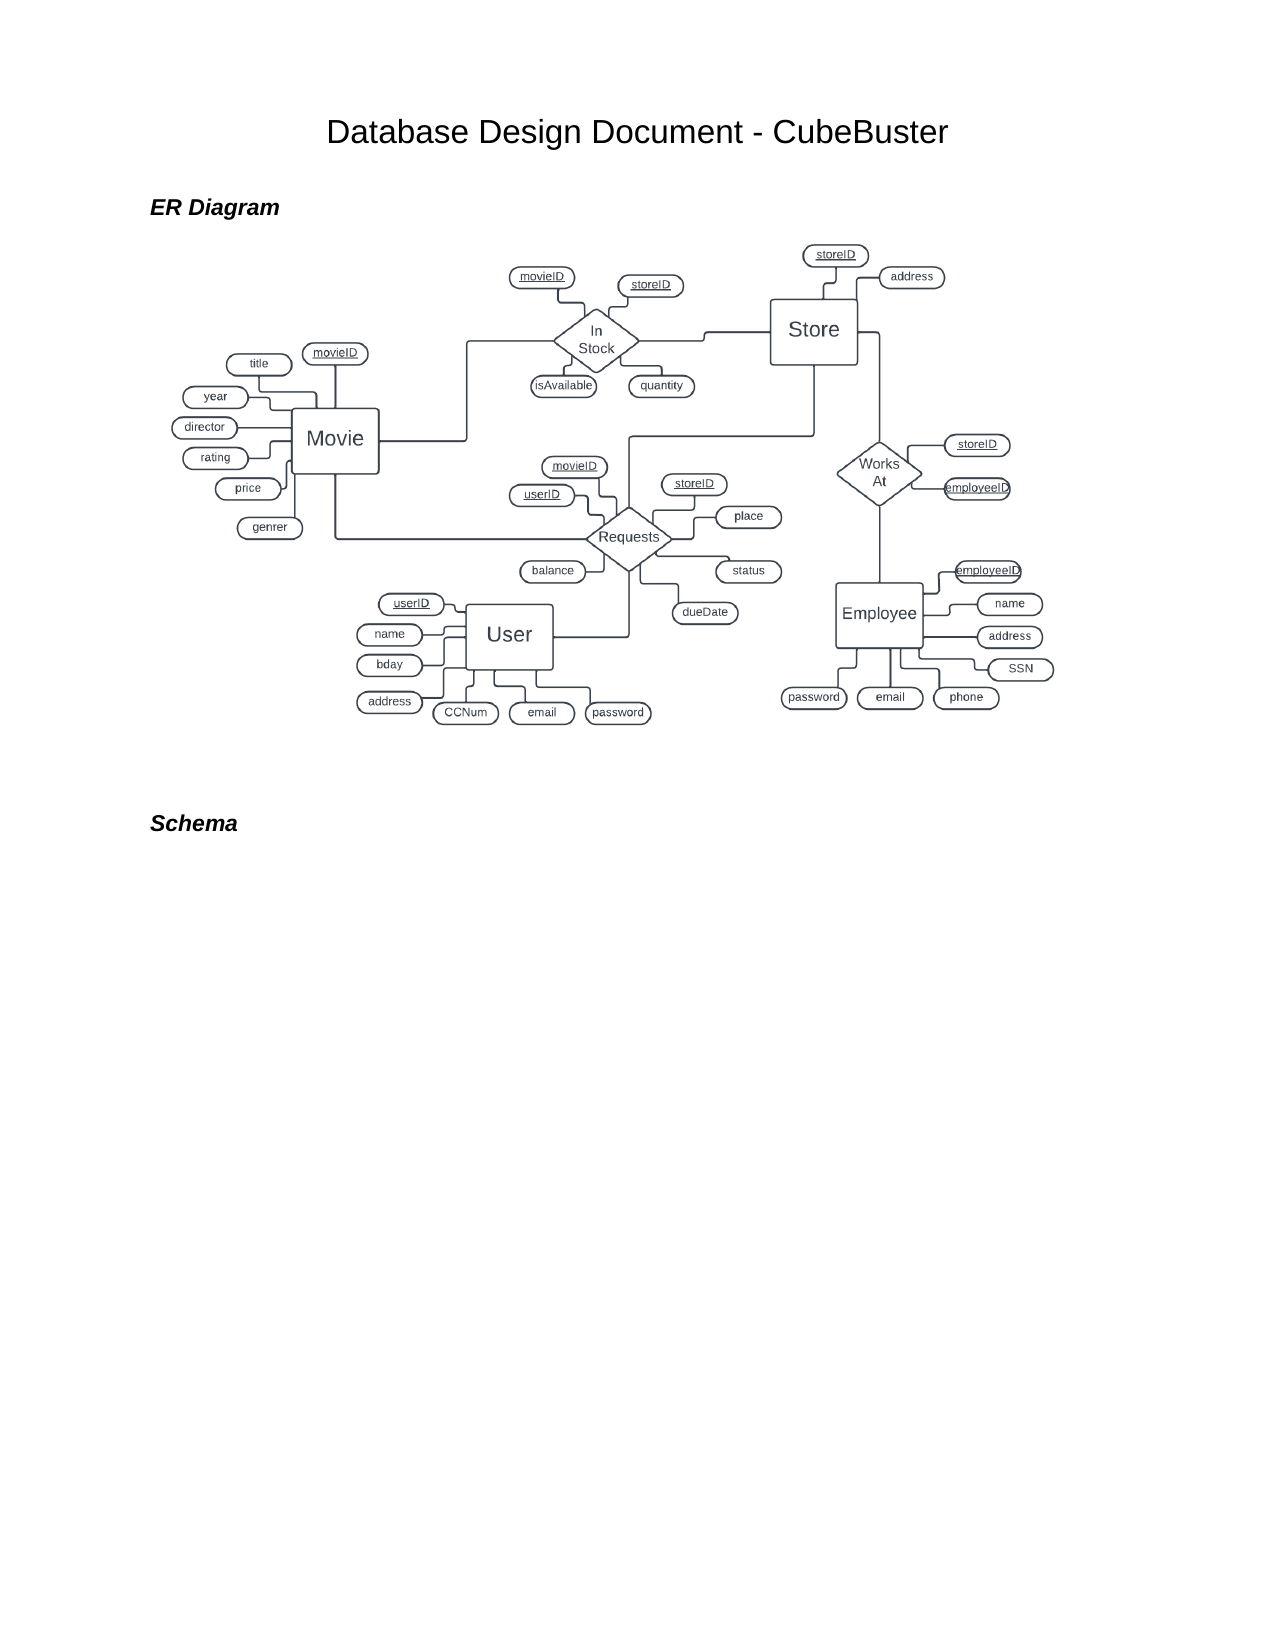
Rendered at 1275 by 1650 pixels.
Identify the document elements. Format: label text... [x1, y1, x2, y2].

picture [150, 223, 1075, 746]
text Schema [150, 809, 1125, 836]
text ER Diagram [150, 194, 1125, 220]
